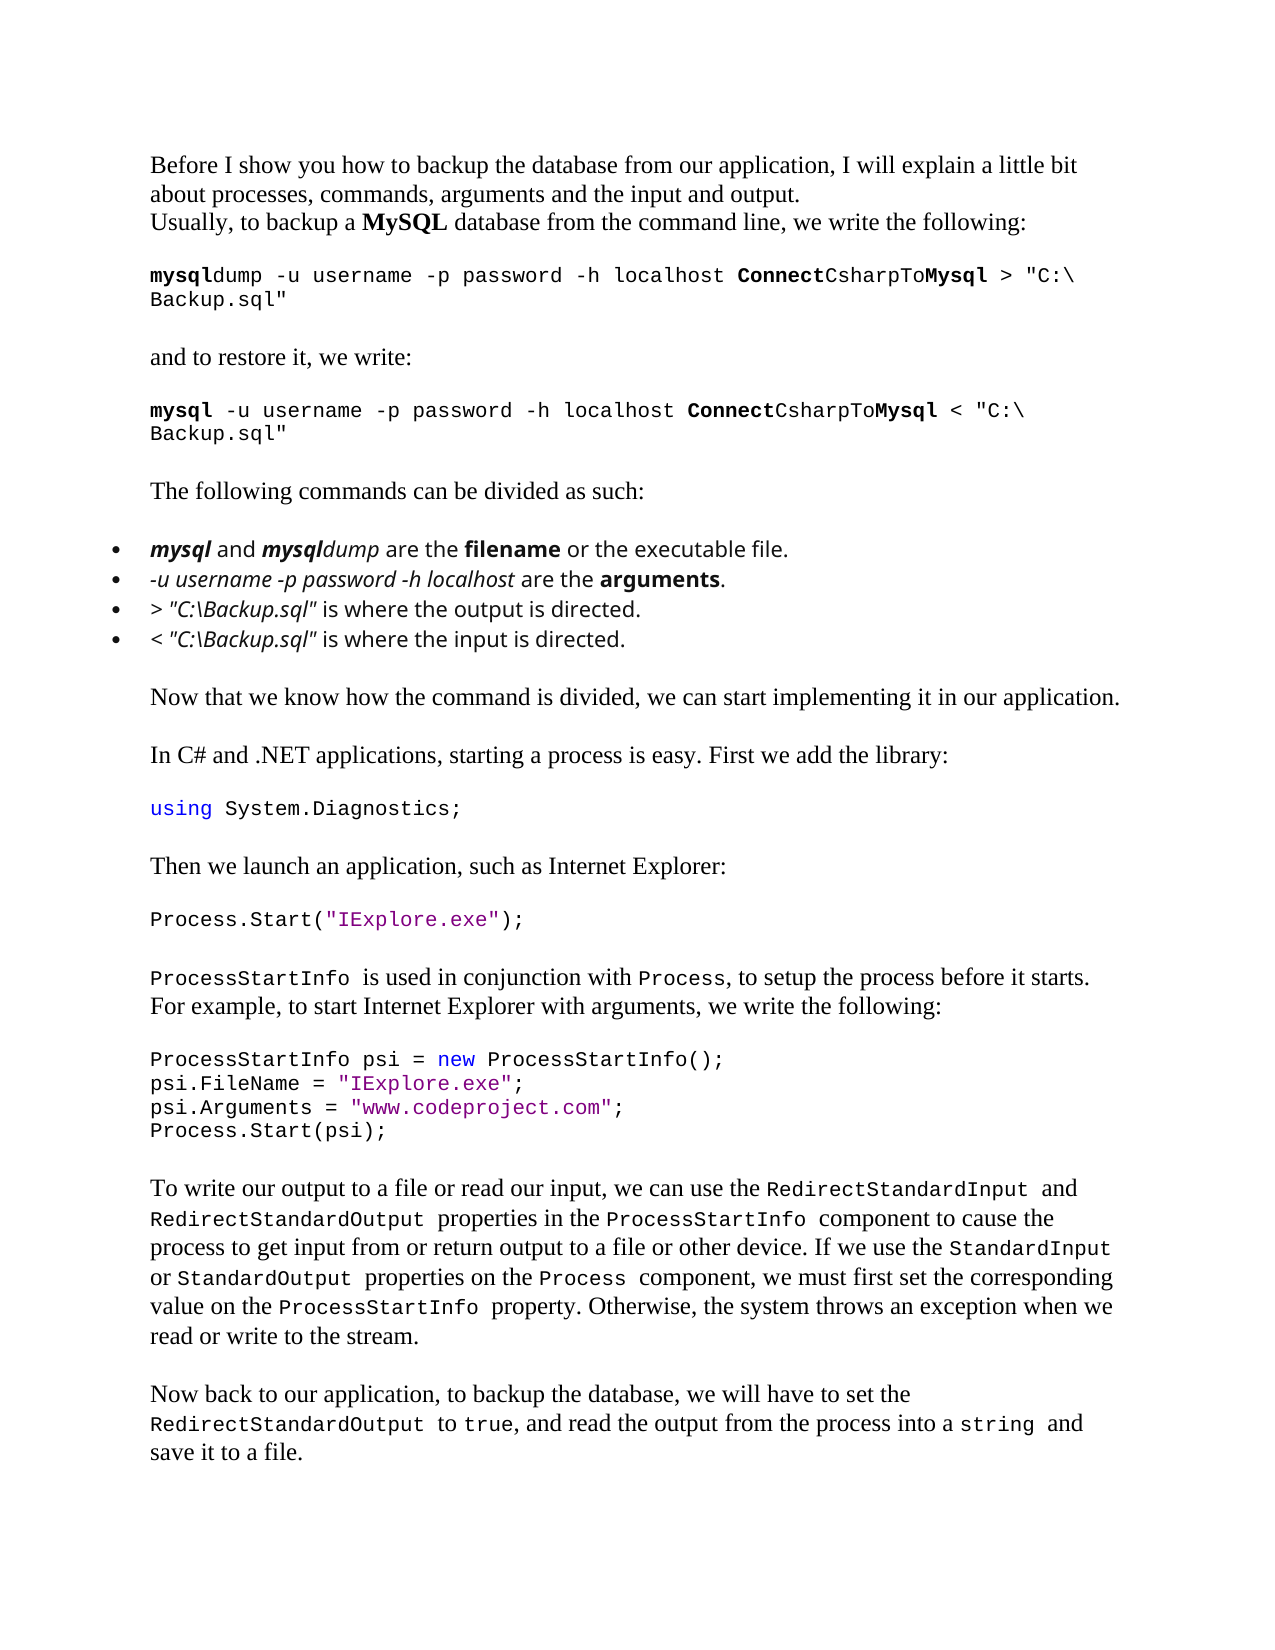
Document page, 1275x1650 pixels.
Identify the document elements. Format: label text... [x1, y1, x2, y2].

text Now that we know how the command is divided, we can start implementing it in our application. [150, 682, 1125, 711]
text Before I show you how to backup the database from our application, I will explain a little bit about processes, commands, arguments and the input and output. Usually, to backup a MySQL database from the command line, we write the following: [150, 150, 1125, 236]
list mysql and mysqldump are the filename or the executable file. [112, 534, 1125, 564]
list -u username -p password -h localhost are the arguments. [112, 564, 1125, 594]
text ProcessStartInfo is used in conjunction with Process, to setup the process before it starts. For example, to start Internet Explorer with arguments, we write the following: [150, 962, 1125, 1020]
text mysqldump -u username -p password -h localhost ConnectCsharpToMysql > "C:\Backup.sql" [150, 265, 1125, 313]
list < "C:\Backup.sql" is where the input is directed. [112, 623, 1125, 653]
text Process.Start(psi); [150, 1120, 1125, 1144]
text Process.Start("IExplore.exe"); [150, 909, 1125, 933]
list > "C:\Backup.sql" is where the output is directed. [112, 594, 1125, 623]
text ProcessStartInfo psi = new ProcessStartInfo(); [150, 1049, 1125, 1073]
text In C# and .NET applications, starting a process is easy. First we add the library: [150, 740, 1125, 769]
text mysql -u username -p password -h localhost ConnectCsharpToMysql < "C:\Backup.sql" [150, 400, 1125, 447]
text using System.Diagnostics; [150, 798, 1125, 822]
text To write our output to a file or read our input, we can use the RedirectStandardInput and RedirectStandardOutput properties in the ProcessStartInfo component to cause the process to get input from or return output to a file or other device. If we use the StandardInput or StandardOutput properties on the Process component, we must first set the corresponding value on the ProcessStartInfo property. Otherwise, the system throws an exception when we read or write to the stream. [150, 1173, 1125, 1350]
text Now back to our application, to backup the database, we will have to set the RedirectStandardOutput to true, and read the output from the process into a string and save it to a file. [150, 1379, 1125, 1466]
text psi.FileName = "IExplore.exe"; [150, 1073, 1125, 1097]
text and to restore it, we write: [150, 342, 1125, 371]
text Then we launch an application, such as Internet Explorer: [150, 851, 1125, 880]
text psi.Arguments = "www.codeproject.com"; [150, 1097, 1125, 1120]
text The following commands can be divided as such: [150, 476, 1125, 505]
